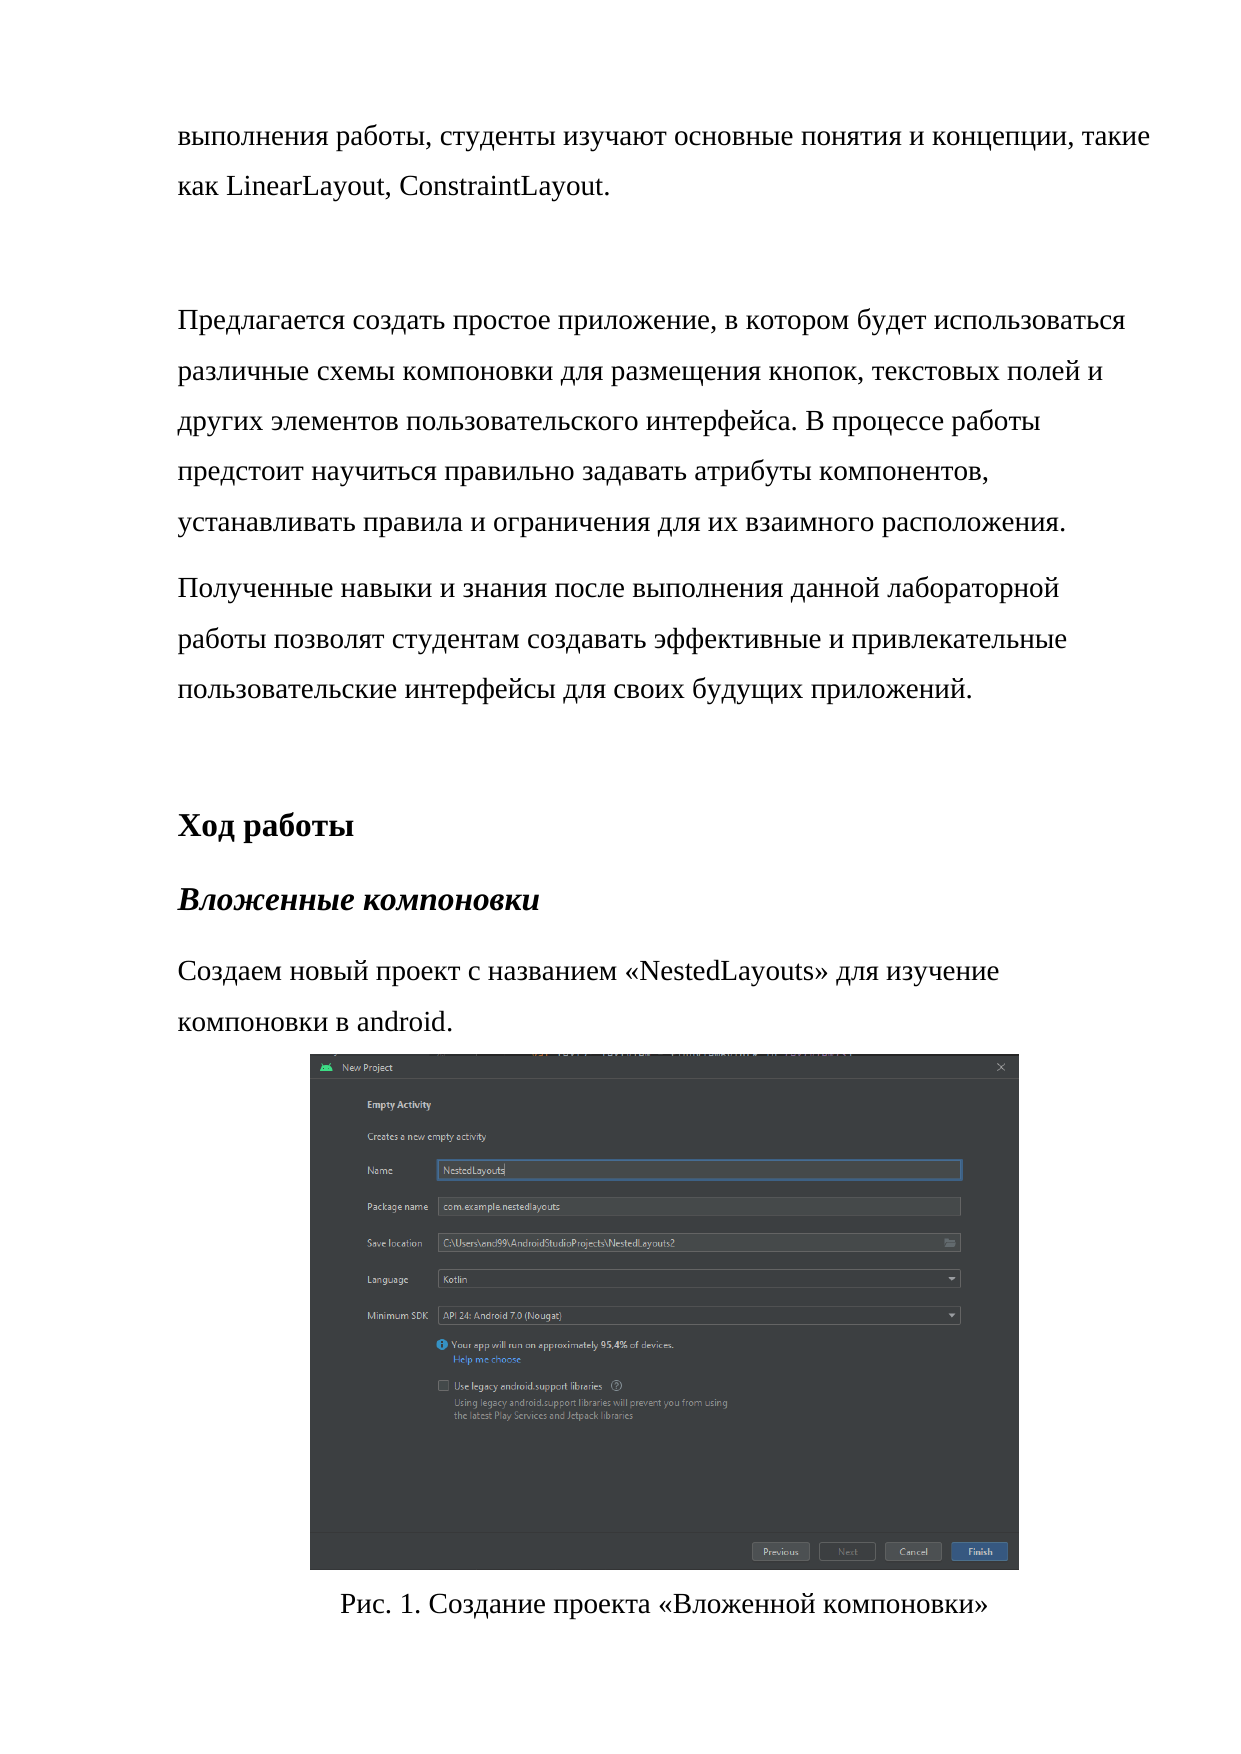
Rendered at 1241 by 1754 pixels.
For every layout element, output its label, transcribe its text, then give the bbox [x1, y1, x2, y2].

text Создаем новый проект с названием «NestedLayouts» для изучение компоновки в android. [177, 953, 1152, 1037]
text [177, 118, 1152, 202]
text Предлагается создать простое приложение, в котором будет использоваться различные схемы компоновки для размещения кнопок, текстовых полей и других элементов пользовательского интерфейса. В процессе работы предстоит научиться правильно задавать атрибуты компонентов, устанавливать правила и ограничения для их взаимного расположения. [177, 302, 1152, 537]
text Полученные навыки и знания после выполнения данной лабораторной работы позволят студентам создавать эффективные и привлекательные пользовательские интерфейсы для своих будущих приложений. [177, 571, 1152, 705]
text Вложенные компоновки [177, 879, 1152, 918]
picture [310, 1054, 1019, 1570]
text Ход работы [177, 805, 1152, 843]
text Рис. 1. Создание проекта «Вложенной компоновки» [177, 1586, 1152, 1619]
